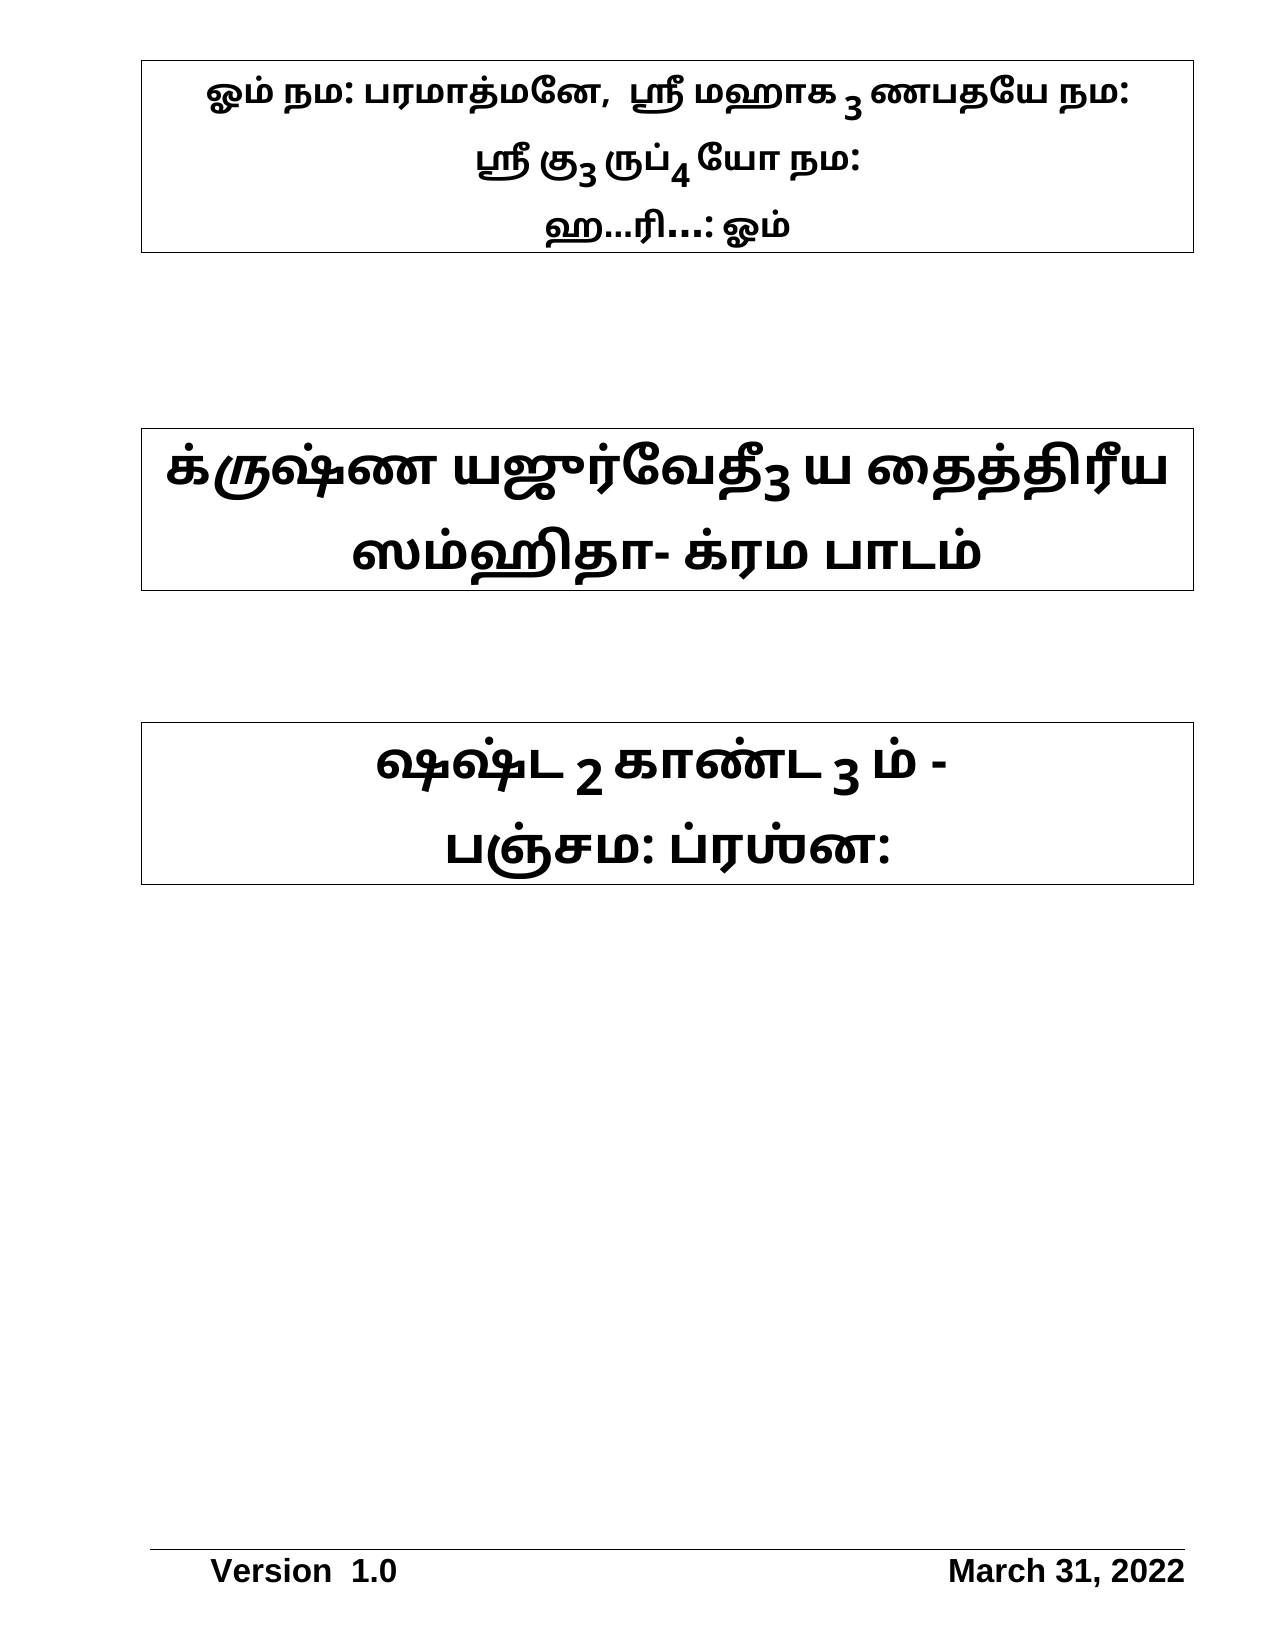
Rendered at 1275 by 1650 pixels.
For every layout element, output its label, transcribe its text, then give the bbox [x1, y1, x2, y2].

text க்ருஷ்ண யஜுர்‍வேதீ3ய தைத்திரீய ஸம்ஹிதா- க்ரம பாடம் [142, 429, 1193, 590]
text ஶ்ரீ கு3ருப்4யோ நம: [150, 130, 1185, 194]
text ஹ…ரி…: ஓம் [142, 194, 1193, 252]
text ஷஷ்ட2காண்ட3ம் - பஞ்சம: ப்ரஶ்ன: [142, 723, 1193, 884]
text ஓம் நம: பரமாத்மனே, ஶ்ரீ மஹாக3ணபதயே நம: [142, 61, 1193, 130]
